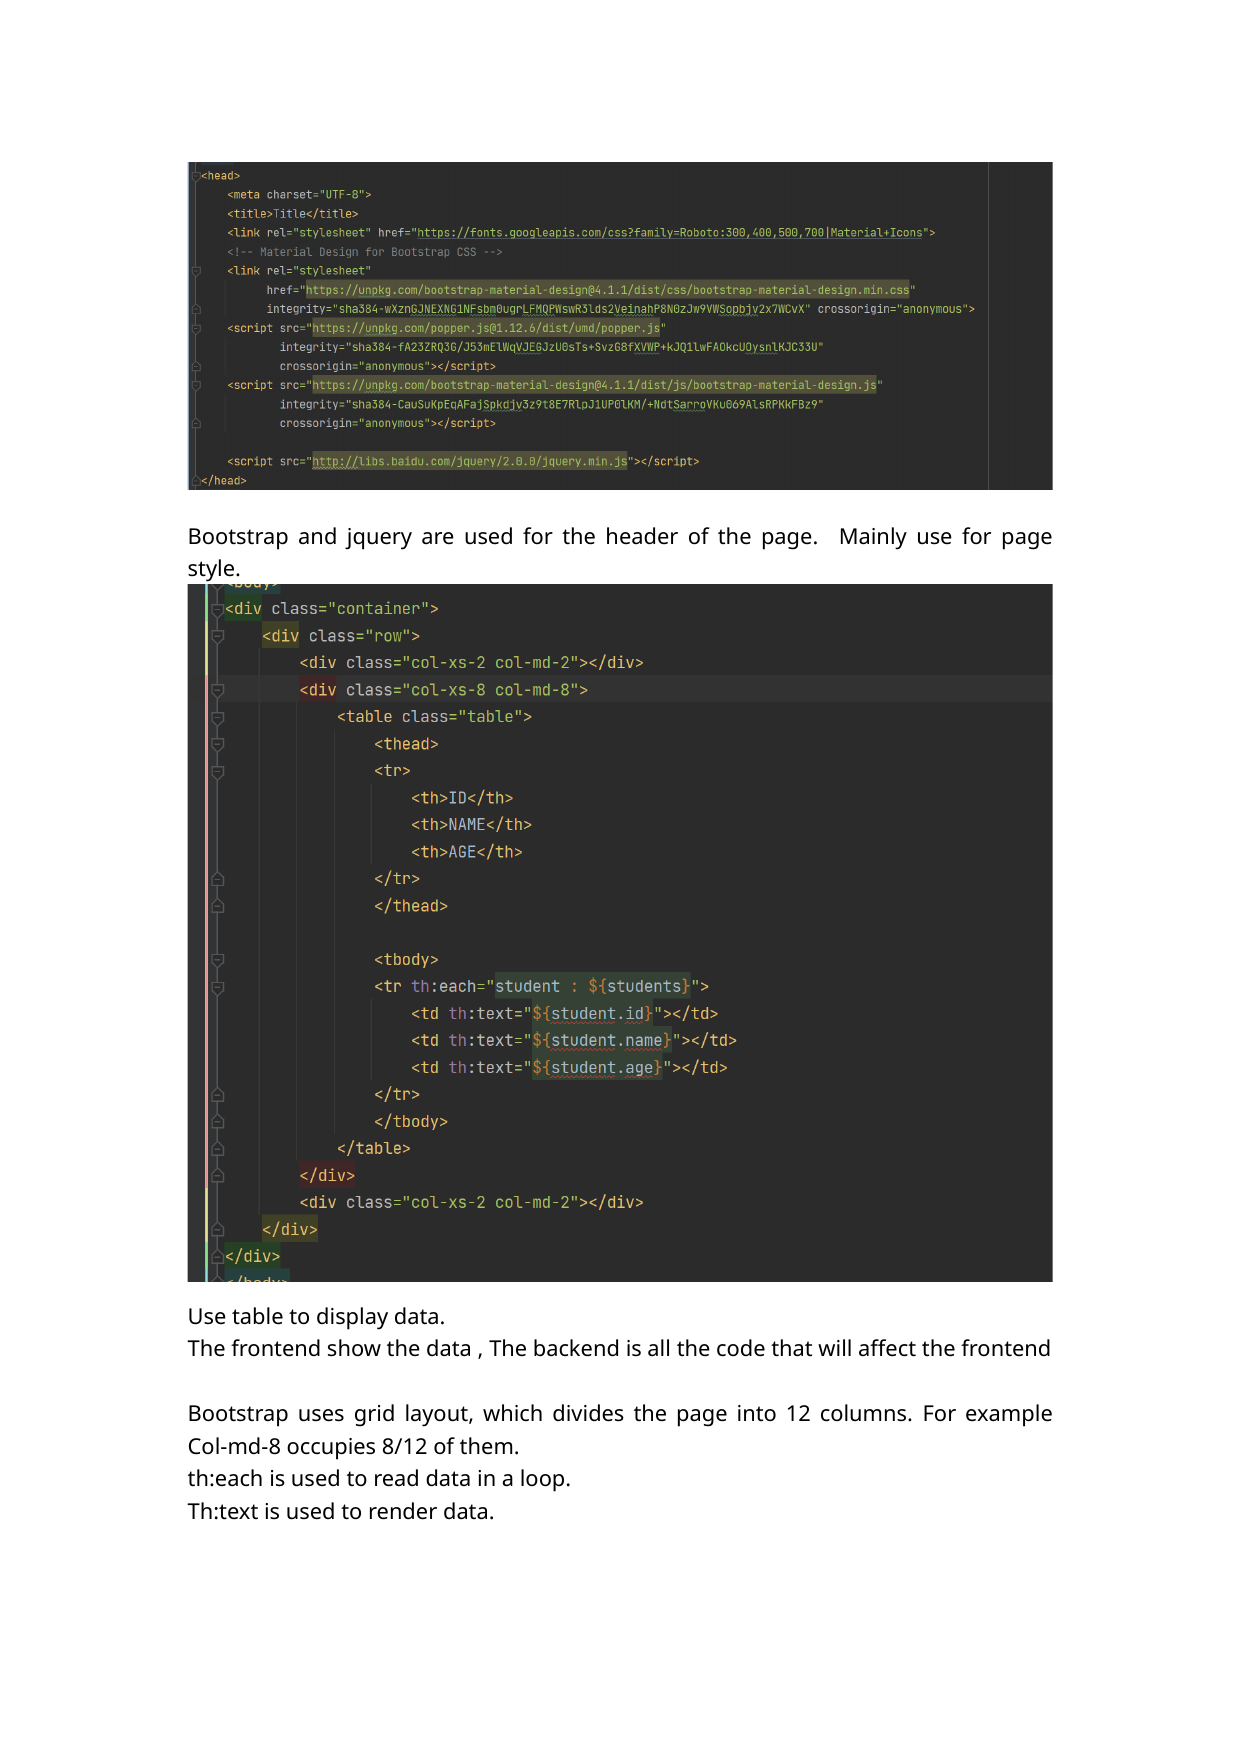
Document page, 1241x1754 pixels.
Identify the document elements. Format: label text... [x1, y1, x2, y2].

text Use table to display data. [187, 1299, 1053, 1332]
picture [187, 584, 1053, 1282]
text th:each is used to read data in a loop. [187, 1462, 1053, 1494]
text Th:text is used to render data. [187, 1494, 1053, 1527]
picture [187, 162, 1053, 490]
text Bootstrap uses grid layout, which divides the page into 12 columns. For example Col-md-8 occupies 8/12 of them. [187, 1397, 1053, 1462]
text The frontend show the data , The backend is all the code that will affect the frontend [187, 1332, 1053, 1364]
text Bootstrap and jquery are used for the header of the page. Mainly use for page style. [187, 519, 1053, 584]
